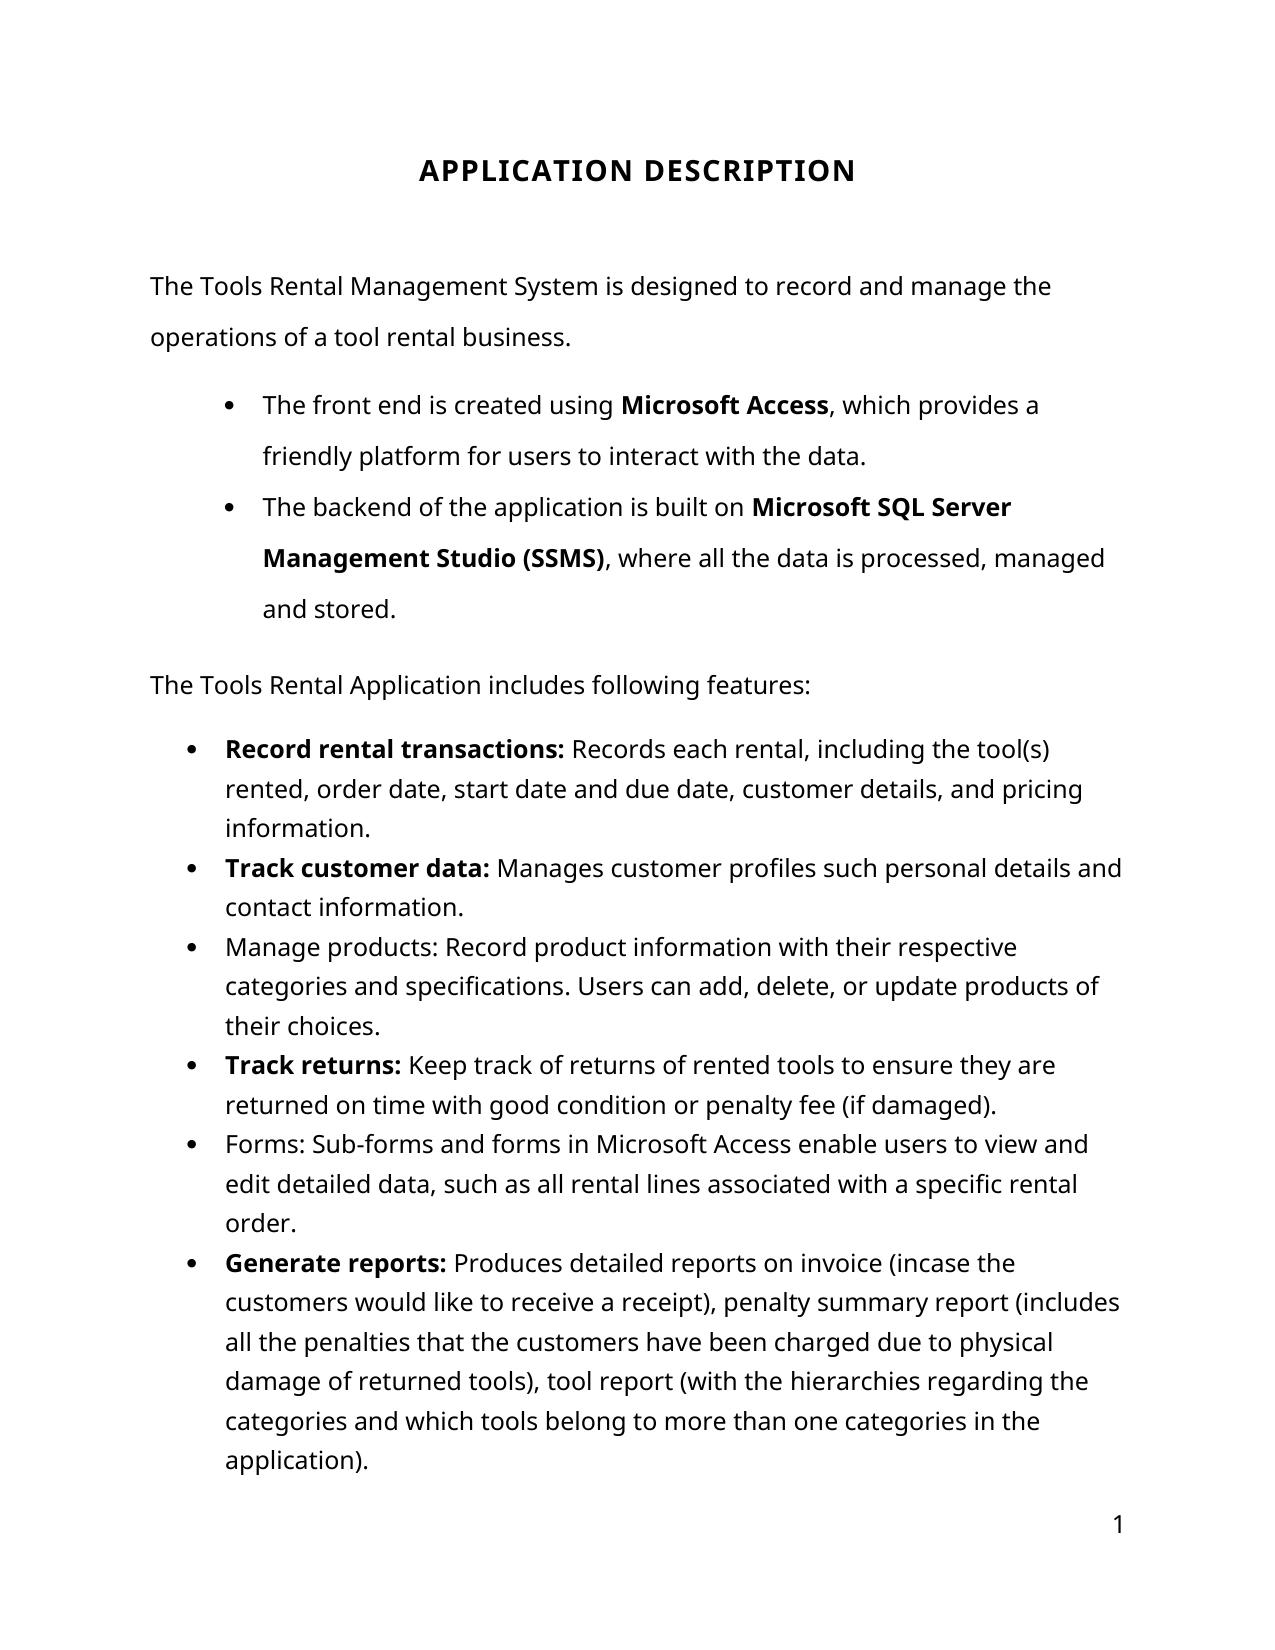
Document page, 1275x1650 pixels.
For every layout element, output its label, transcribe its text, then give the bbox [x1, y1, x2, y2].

list The Tools Rental Management System is designed to record and manage the operations of a tool rental business. [150, 269, 1125, 354]
list Manage products: Record product information with their respective categories and specifications. Users can add, delete, or update products of their choices. [187, 929, 1125, 1043]
text The Tools Rental Application includes following features: [150, 668, 1125, 702]
list The front end is created using Microsoft Access, which provides a friendly platform for users to interact with the data. [225, 387, 1125, 473]
list Generate reports: Produces detailed reports on invoice (incase the customers would like to receive a receipt), penalty summary report (includes all the penalties that the customers have been charged due to physical damage of returned tools), tool report (with the hierarchies regarding the categories and which tools belong to more than one categories in the application). [187, 1245, 1125, 1477]
list Track customer data: Manages customer profiles such personal details and contact information. [187, 851, 1125, 924]
list Record rental transactions: Records each rental, including the tool(s) rented, order date, start date and due date, customer details, and pricing information. [187, 732, 1125, 845]
subtitle APPLICATION DESCRIPTION [150, 150, 1125, 190]
list Forms: Sub-forms and forms in Microsoft Access enable users to view and edit detailed data, such as all rental lines associated with a specific rental order. [187, 1127, 1125, 1240]
list Track returns: Keep track of returns of rented tools to ensure they are returned on time with good condition or penalty fee (if damaged). [187, 1048, 1125, 1122]
list The backend of the application is built on Microsoft SQL Server Management Studio (SSMS), where all the data is processed, managed and stored. [225, 489, 1125, 626]
